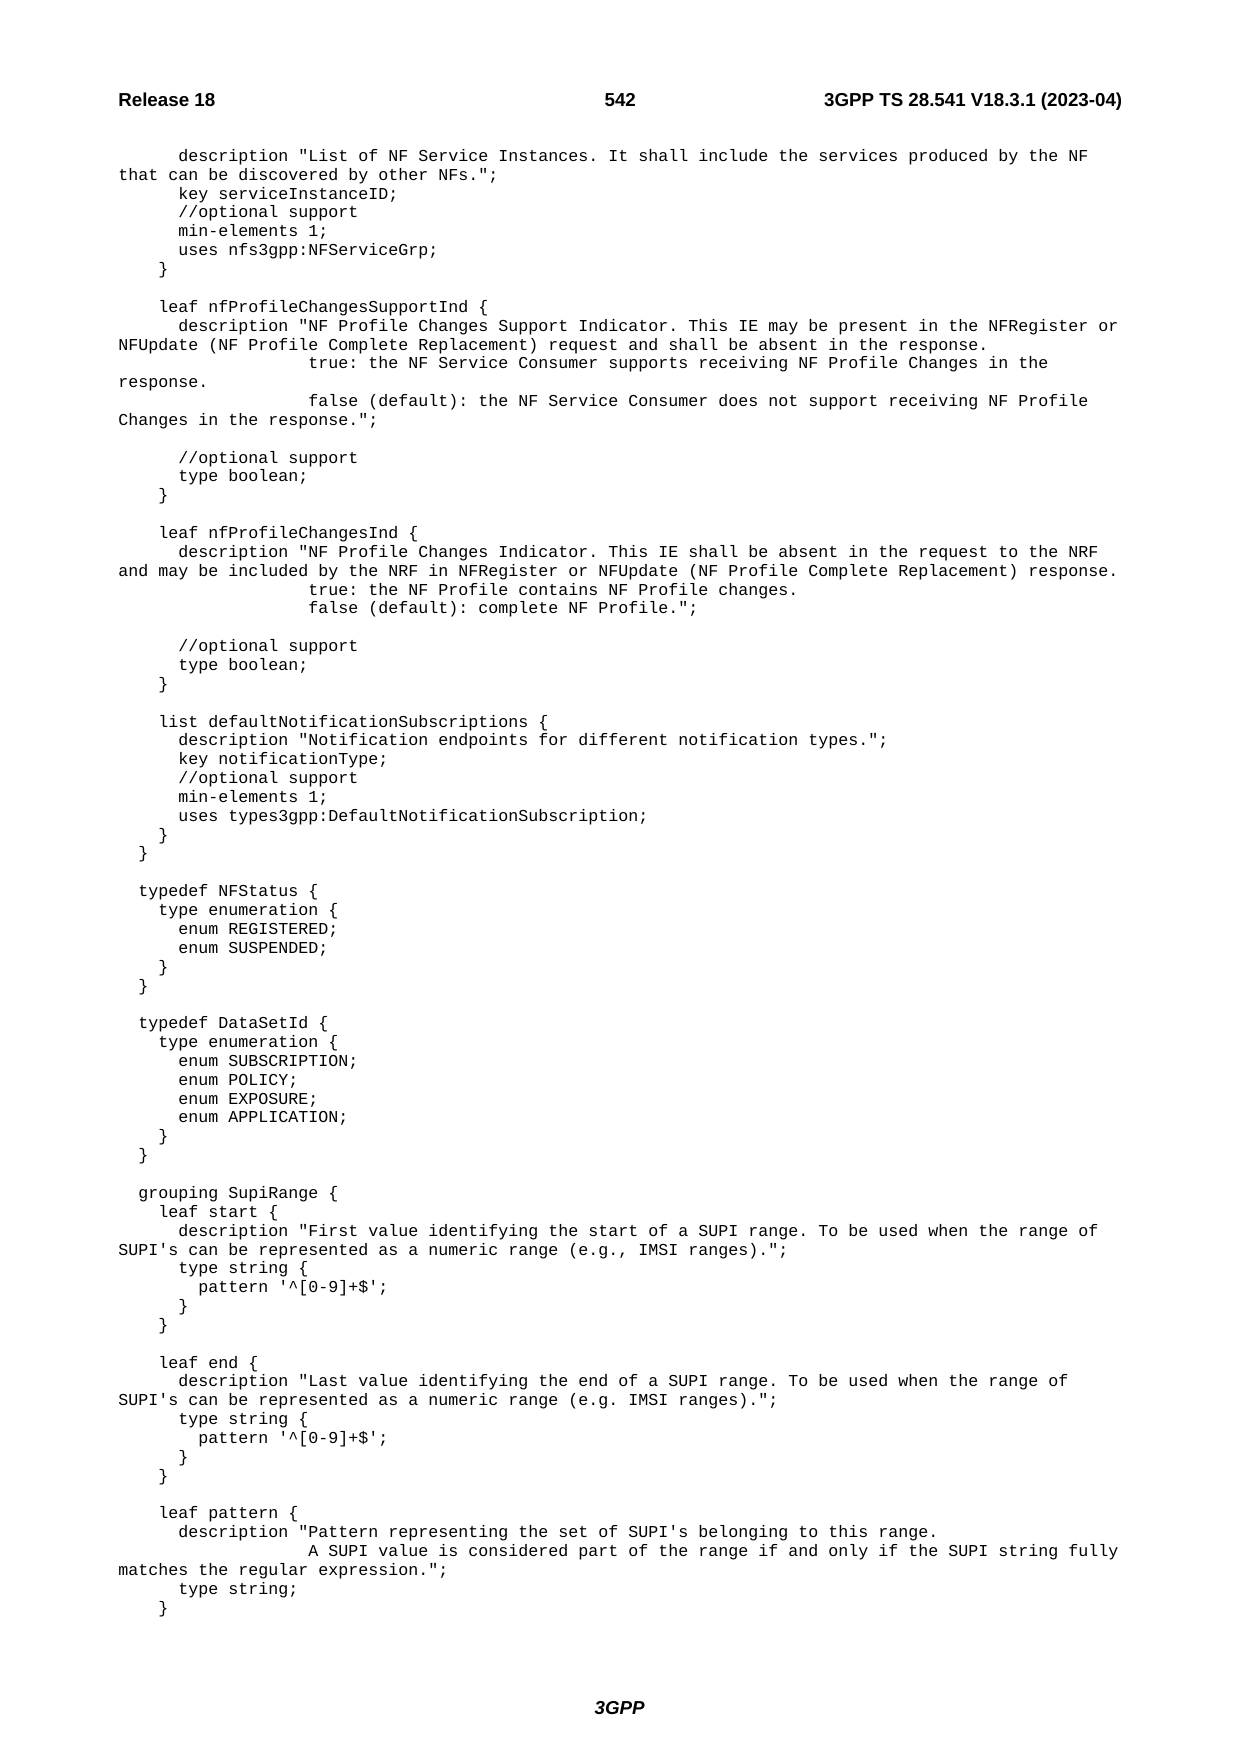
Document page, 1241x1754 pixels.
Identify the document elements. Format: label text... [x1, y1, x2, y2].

text } [118, 1316, 1122, 1335]
text uses nfs3gpp:NFServiceGrp; [118, 242, 1122, 261]
text true: the NF Profile contains NF Profile changes. [118, 581, 1122, 600]
text enum SUSPENDED; [118, 939, 1122, 958]
text } [118, 845, 1122, 864]
text description "Notification endpoints for different notification types."; [118, 732, 1122, 751]
text pattern '^[0-9]+$'; [118, 1279, 1122, 1298]
text key notificationType; [118, 751, 1122, 770]
text type boolean; [118, 468, 1122, 487]
text } [118, 487, 1122, 506]
text type enumeration { [118, 902, 1122, 921]
text leaf nfProfileChangesInd { [118, 524, 1122, 543]
text leaf start { [118, 1203, 1122, 1222]
text //optional support [118, 770, 1122, 788]
text } [118, 1467, 1122, 1486]
text A SUPI value is considered part of the range if and only if the SUPI string fully matches the regular expression."; [118, 1543, 1122, 1580]
text typedef NFStatus { [118, 883, 1122, 902]
text //optional support [118, 638, 1122, 657]
text //optional support [118, 449, 1122, 468]
text } [118, 1147, 1122, 1166]
text description "Pattern representing the set of SUPI's belonging to this range. [118, 1524, 1122, 1543]
text type string { [118, 1260, 1122, 1279]
text leaf end { [118, 1354, 1122, 1373]
text type string; [118, 1580, 1122, 1599]
text } [118, 1448, 1122, 1467]
text } [118, 1599, 1122, 1618]
text list defaultNotificationSubscriptions { [118, 713, 1122, 732]
text leaf nfProfileChangesSupportInd { [118, 298, 1122, 317]
text description "Last value identifying the end of a SUPI range. To be used when the range of SUPI's can be represented as a numeric range (e.g. IMSI ranges)."; [118, 1373, 1122, 1411]
text } [118, 977, 1122, 996]
text uses types3gpp:DefaultNotificationSubscription; [118, 807, 1122, 826]
text grouping SupiRange { [118, 1184, 1122, 1203]
text type boolean; [118, 657, 1122, 675]
text description "NF Profile Changes Support Indicator. This IE may be present in the NFRegister or NFUpdate (NF Profile Complete Replacement) request and shall be absent in the response. [118, 317, 1122, 355]
text enum POLICY; [118, 1071, 1122, 1090]
text enum SUBSCRIPTION; [118, 1052, 1122, 1071]
text description "First value identifying the start of a SUPI range. To be used when the range of SUPI's can be represented as a numeric range (e.g., IMSI ranges)."; [118, 1222, 1122, 1260]
text //optional support [118, 204, 1122, 223]
text description "NF Profile Changes Indicator. This IE shall be absent in the request to the NRF and may be included by the NRF in NFRegister or NFUpdate (NF Profile Complete Replacement) response. [118, 543, 1122, 581]
text typedef DataSetId { [118, 1015, 1122, 1034]
text } [118, 826, 1122, 845]
text enum EXPOSURE; [118, 1090, 1122, 1109]
text false (default): complete NF Profile."; [118, 600, 1122, 619]
text type string { [118, 1411, 1122, 1429]
text type enumeration { [118, 1034, 1122, 1052]
text } [118, 958, 1122, 977]
text description "List of NF Service Instances. It shall include the services produced by the NF that can be discovered by other NFs."; [118, 147, 1122, 185]
text } [118, 261, 1122, 279]
text min-elements 1; [118, 223, 1122, 242]
text leaf pattern { [118, 1505, 1122, 1524]
text min-elements 1; [118, 788, 1122, 807]
text true: the NF Service Consumer supports receiving NF Profile Changes in the response. [118, 355, 1122, 393]
text } [118, 1128, 1122, 1147]
text pattern '^[0-9]+$'; [118, 1429, 1122, 1448]
text enum APPLICATION; [118, 1109, 1122, 1128]
text false (default): the NF Service Consumer does not support receiving NF Profile Changes in the response."; [118, 393, 1122, 430]
text key serviceInstanceID; [118, 185, 1122, 204]
text enum REGISTERED; [118, 921, 1122, 939]
text } [118, 1298, 1122, 1316]
text } [118, 675, 1122, 694]
